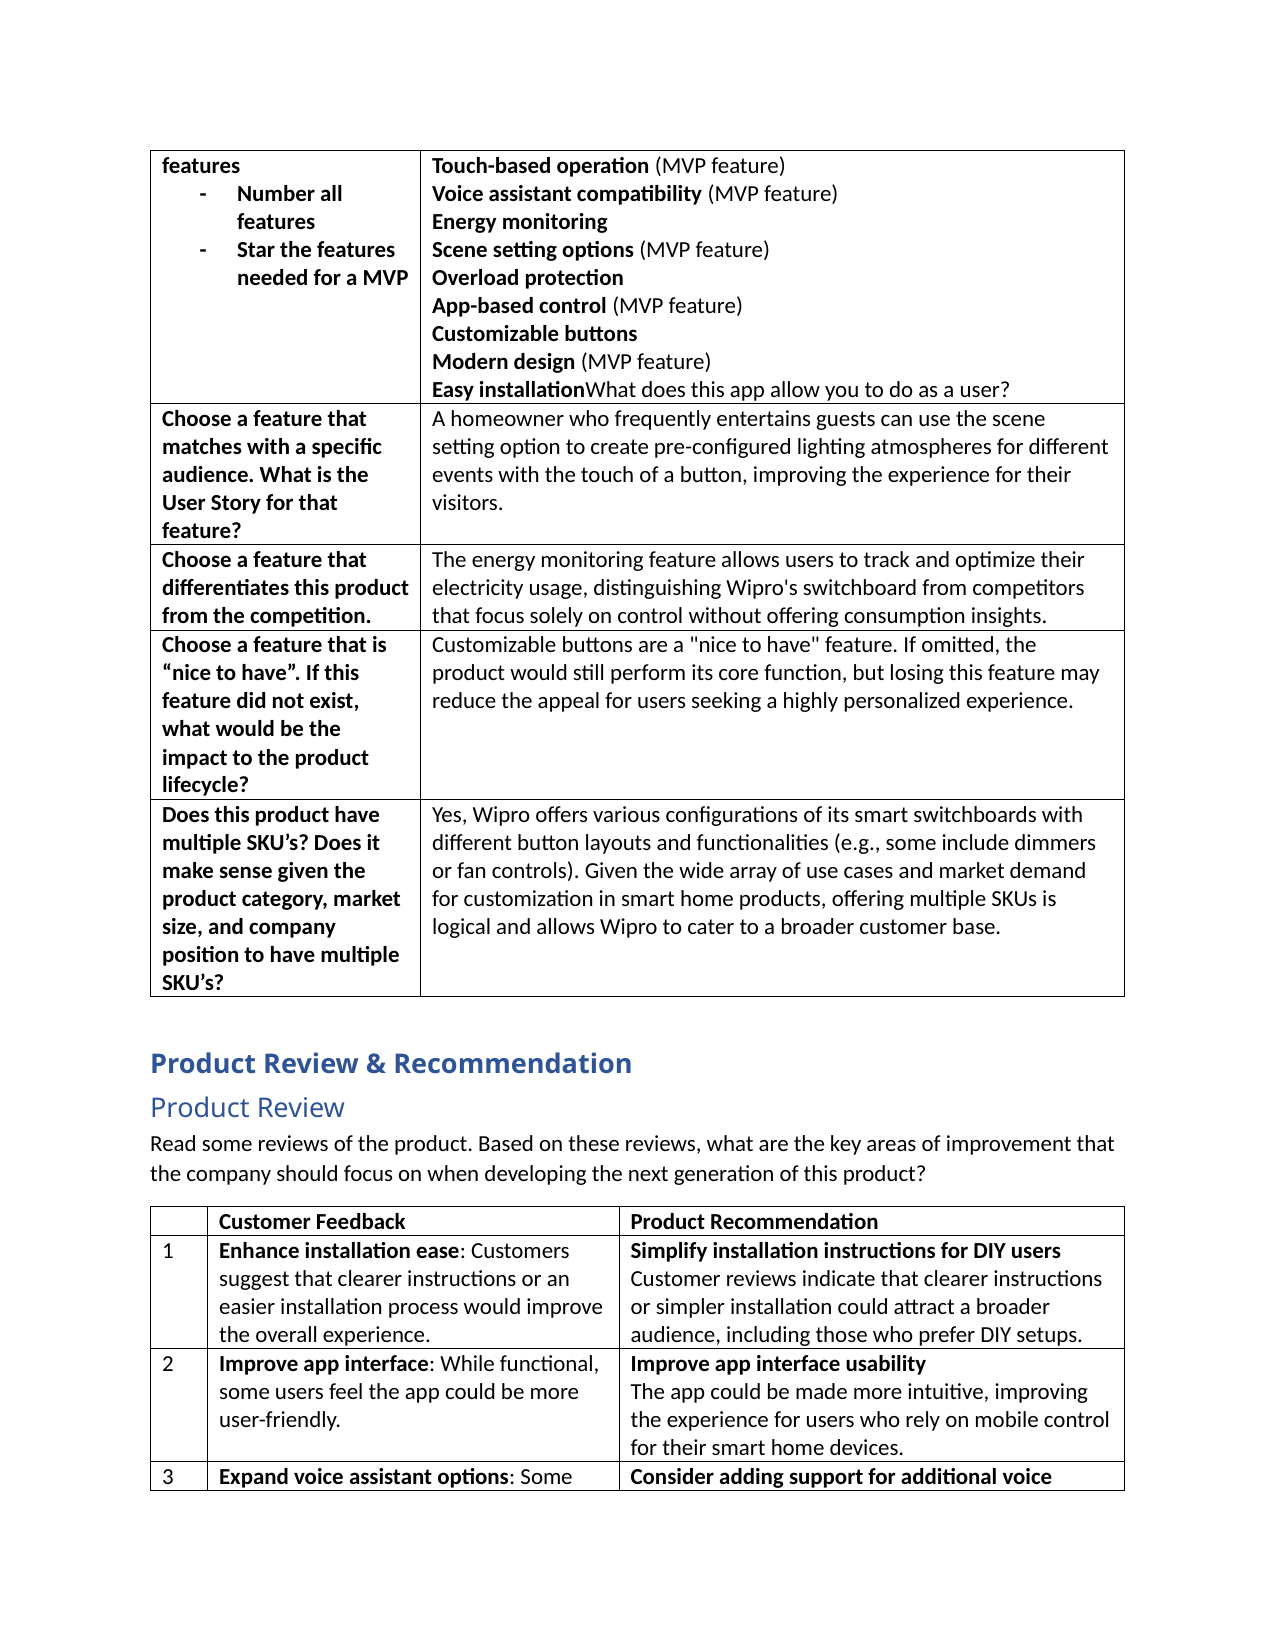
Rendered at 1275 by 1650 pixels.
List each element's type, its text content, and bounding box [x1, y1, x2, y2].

table_cell Enhance installation ease: Customers suggest that clearer instructions or an easier installation process would improve the overall experience. [208, 1236, 619, 1348]
table_cell Improve app interface usability The app could be made more intuitive, improving the experience for users who rely on mobile control for their smart home devices. [620, 1349, 1124, 1461]
table_cell A homeowner who frequently entertains guests can use the scene setting option to create pre-configured lighting atmospheres for different events with the touch of a button, improving the experience for their visitors. [421, 404, 1124, 544]
table_cell Yes, Wipro offers various configurations of its smart switchboards with different button layouts and functionalities (e.g., some include dimmers or fan controls). Given the wide array of use cases and market demand for customization in smart home products, offering multiple SKUs is logical and allows Wipro to cater to a broader customer base. [421, 800, 1124, 996]
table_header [151, 151, 420, 403]
table_cell The energy monitoring feature allows users to track and optimize their electricity usage, distinguishing Wipro's switchboard from competitors that focus solely on control without offering consumption insights. [421, 545, 1124, 629]
text Read some reviews of the product. Based on these reviews, what are the key areas of improvement that the company should focus on when developing the next generation of this product? [150, 1129, 1125, 1187]
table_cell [620, 1462, 1124, 1490]
table_header Product Recommendation [620, 1207, 1124, 1235]
table_cell 3 [151, 1462, 207, 1490]
table_cell Improve app interface: While functional, some users feel the app could be more user-friendly. [208, 1349, 619, 1461]
table_cell Choose a feature that is “nice to have”. If this feature did not exist, what would be the impact to the product lifecycle? [151, 631, 420, 799]
table_cell Customizable buttons are a "nice to have" feature. If omitted, the product would still perform its core function, but losing this feature may reduce the appeal for users seeking a highly personalized experience. [421, 631, 1124, 799]
table_header Customer Feedback [208, 1207, 619, 1235]
table_cell 2 [151, 1349, 207, 1461]
table_cell 1 [151, 1236, 207, 1348]
table_cell Does this product have multiple SKU’s? Does it make sense given the product category, market size, and company position to have multiple SKU’s? [151, 800, 420, 996]
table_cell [208, 1462, 619, 1490]
table_cell Choose a feature that differentiates this product from the competition. [151, 545, 420, 629]
table_cell Simplify installation instructions for DIY users Customer reviews indicate that clearer instructions or simpler installation could attract a broader audience, including those who prefer DIY setups. [620, 1236, 1124, 1348]
table_header [151, 1207, 207, 1235]
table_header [421, 151, 1124, 403]
table_cell Choose a feature that matches with a specific audience. What is the User Story for that feature? [151, 404, 420, 544]
subtitle Product Review [150, 1089, 1125, 1126]
subtitle Product Review & Recommendation [150, 1045, 1125, 1082]
